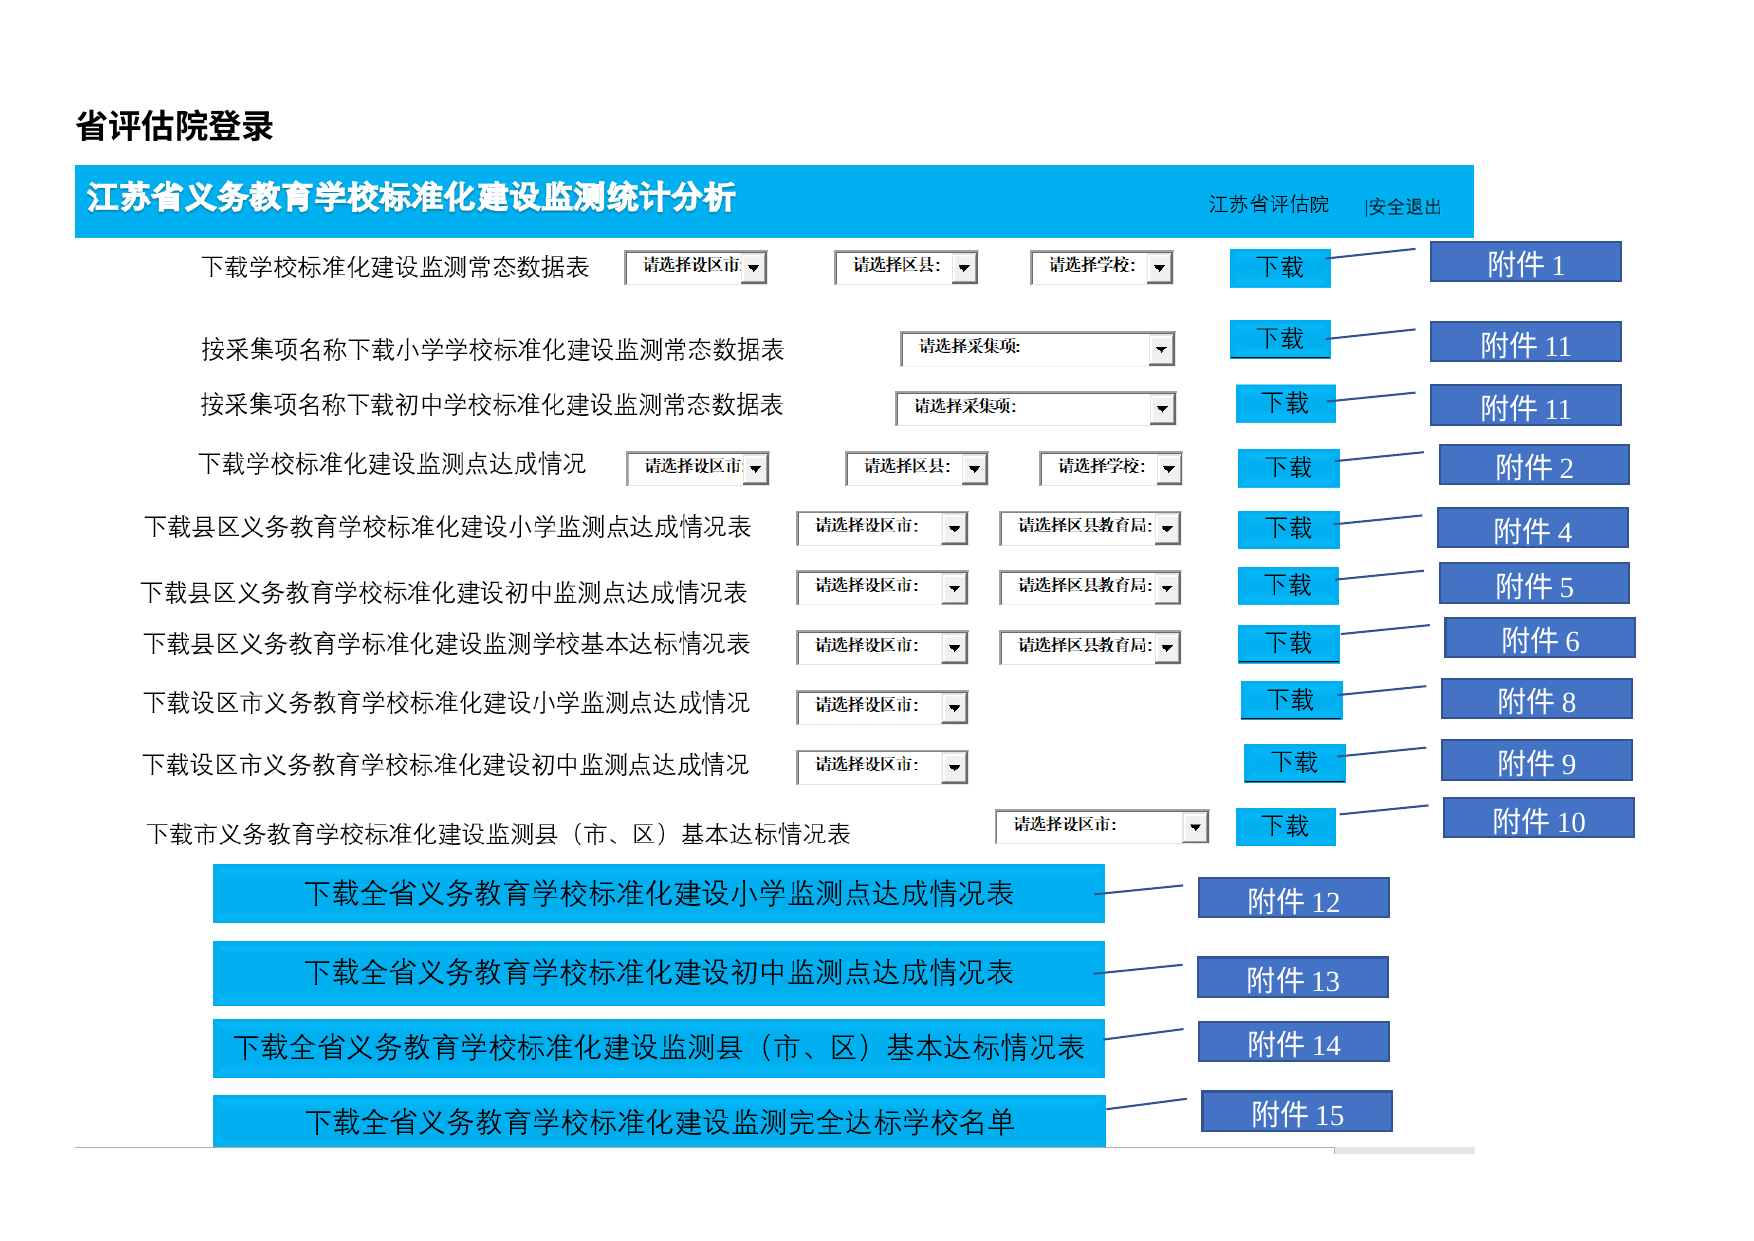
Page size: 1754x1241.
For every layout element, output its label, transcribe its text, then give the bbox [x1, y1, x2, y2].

picture [186, 183, 216, 211]
picture [704, 182, 735, 211]
picture [413, 182, 443, 211]
picture [283, 182, 312, 211]
picture [316, 182, 345, 211]
subtitle 省评估院登录 [75, 84, 1679, 164]
picture [640, 181, 670, 212]
picture [348, 181, 378, 212]
picture [75, 238, 1475, 1154]
picture [672, 182, 702, 210]
picture [88, 183, 118, 211]
picture [121, 181, 150, 211]
picture [152, 181, 182, 211]
picture [444, 182, 474, 211]
picture [608, 181, 638, 211]
picture [250, 182, 280, 211]
picture [510, 182, 604, 211]
picture [218, 181, 248, 211]
picture [479, 182, 508, 211]
picture [380, 182, 410, 211]
